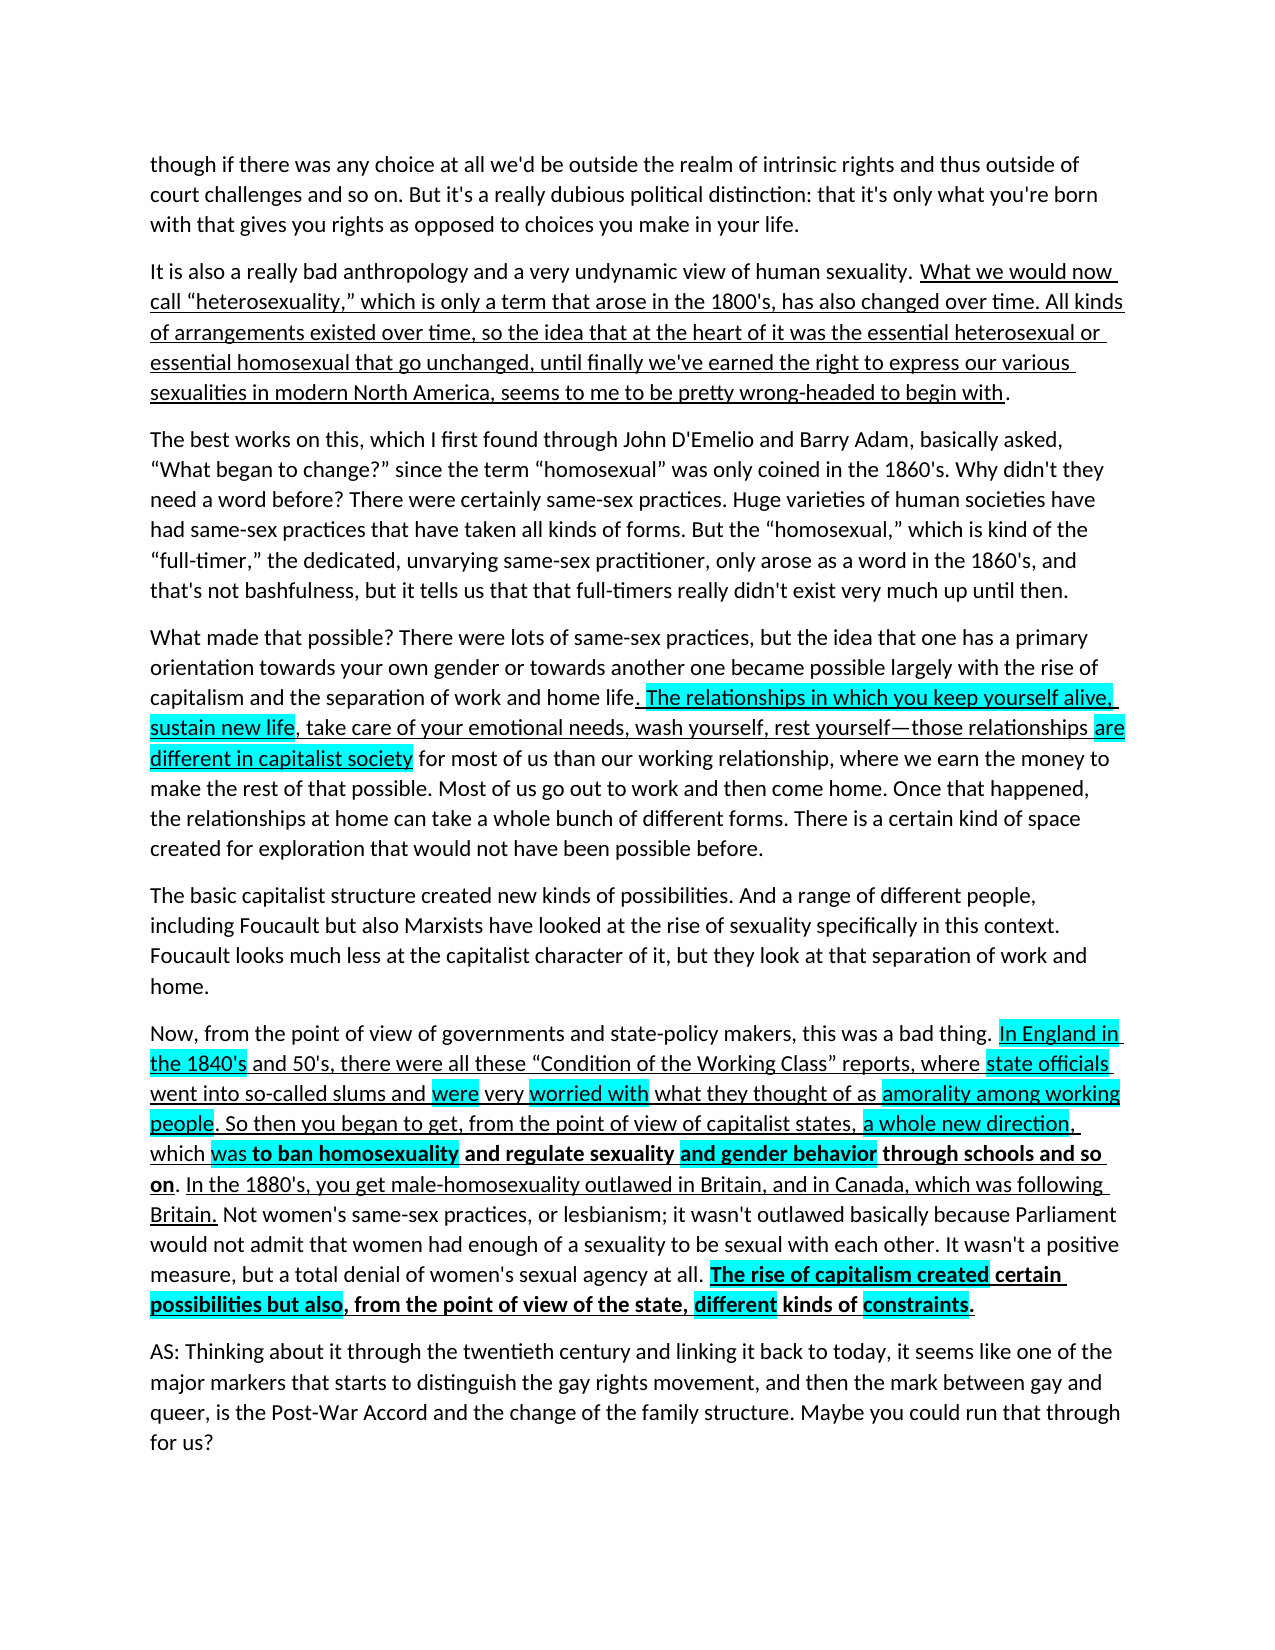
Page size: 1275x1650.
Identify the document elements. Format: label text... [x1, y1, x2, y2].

text It is also a really bad anthropology and a very undynamic view of human sexuality. What we would now call “heterosexuality,” which is only a term that arose in the 1800's, has also changed over time. All kinds of arrangements existed over time, so the idea that at the heart of it was the essential heterosexual or essential homosexual that go unchanged, until finally we've earned the right to express our various sexualities in modern North America, seems to me to be pretty wrong-headed to begin with. [150, 313, 1125, 406]
text The best works on this, which I first found through John D'Emelio and Barry Adam, basically asked, “What began to change?” since the term “homosexual” was only coined in the 1860's. Why didn't they need a word before? There were certainly same-sex practices. Huge varieties of human societies have had same-sex practices that have taken all kinds of forms. But the “homosexual,” which is kind of the “full-timer,” the dedicated, unvarying same-sex practitioner, only arose as a word in the 1860's, and that's not bashfulness, but it tells us that that full-timers really didn't exist very much up until then. [150, 425, 1125, 604]
text What made that possible? There were lots of same-sex practices, but the idea that one has a primary orientation towards your own gender or towards another one became possible largely with the rise of capitalism and the separation of work and home life. The relationships in which you keep yourself alive, sustain new life, take care of your emotional needs, wash yourself, rest yourself—those relationships are different in capitalist society for most of us than our working relationship, where we earn the money to make the rest of that possible. Most of us go out to work and then come home. Once that happened, the relationships at home can take a whole bunch of different forms. There is a certain kind of space created for exploration that would not have been possible before. [150, 623, 1125, 738]
text Now, from the point of view of governments and state-policy makers, this was a bad thing. In England in the 1840's and 50's, there were all these “Condition of the Working Class” reports, where state officials went into so-called slums and were very worried with what they thought of as amorality among working people. So then you began to get, from the point of view of capitalist states, a whole new direction, which was to ban homosexuality and regulate sexuality and gender behavior through schools and so on. In the 1880's, you get male-homosexuality outlawed in Britain, and in Canada, which was following Britain. Not women's same-sex practices, or lesbianism; it wasn't outlawed basically because Parliament would not admit that women had enough of a sexuality to be sexual with each other. It wasn't a positive measure, but a total denial of women's sexual agency at all. The rise of capitalism created certain possibilities but also, from the point of view of the state, different kinds of constraints. [150, 1019, 1125, 1319]
text It is also a really bad anthropology and a very undynamic view of human sexuality. What we would now call “heterosexuality,” which is only a term that arose in the 1800's, has also changed over time. All kinds of arrangements existed over time, so the idea that at the heart of it was the essential heterosexual or essential homosexual that go unchanged, until finally we've earned the right to express our various sexualities in modern North America, seems to me to be pretty wrong-headed to begin with. [150, 257, 1125, 312]
text What made that possible? There were lots of same-sex practices, but the idea that one has a primary orientation towards your own gender or towards another one became possible largely with the rise of capitalism and the separation of work and home life. The relationships in which you keep yourself alive, sustain new life, take care of your emotional needs, wash yourself, rest yourself—those relationships are different in capitalist society for most of us than our working relationship, where we earn the money to make the rest of that possible. Most of us go out to work and then come home. Once that happened, the relationships at home can take a whole bunch of different forms. There is a certain kind of space created for exploration that would not have been possible before. [150, 739, 1125, 862]
text AS: Thinking about it through the twentieth century and linking it back to today, it seems like one of the major markers that starts to distinguish the gay rights movement, and then the mark between gay and queer, is the Post-War Accord and the change of the family structure. Maybe you could run that through for us? [150, 1337, 1125, 1456]
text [150, 150, 1125, 238]
text The basic capitalist structure created new kinds of possibilities. And a range of different people, including Foucault but also Marxists have looked at the rise of sexuality specifically in this context. Foucault looks much less at the capitalist character of it, but they look at that separation of work and home. [150, 881, 1125, 1000]
